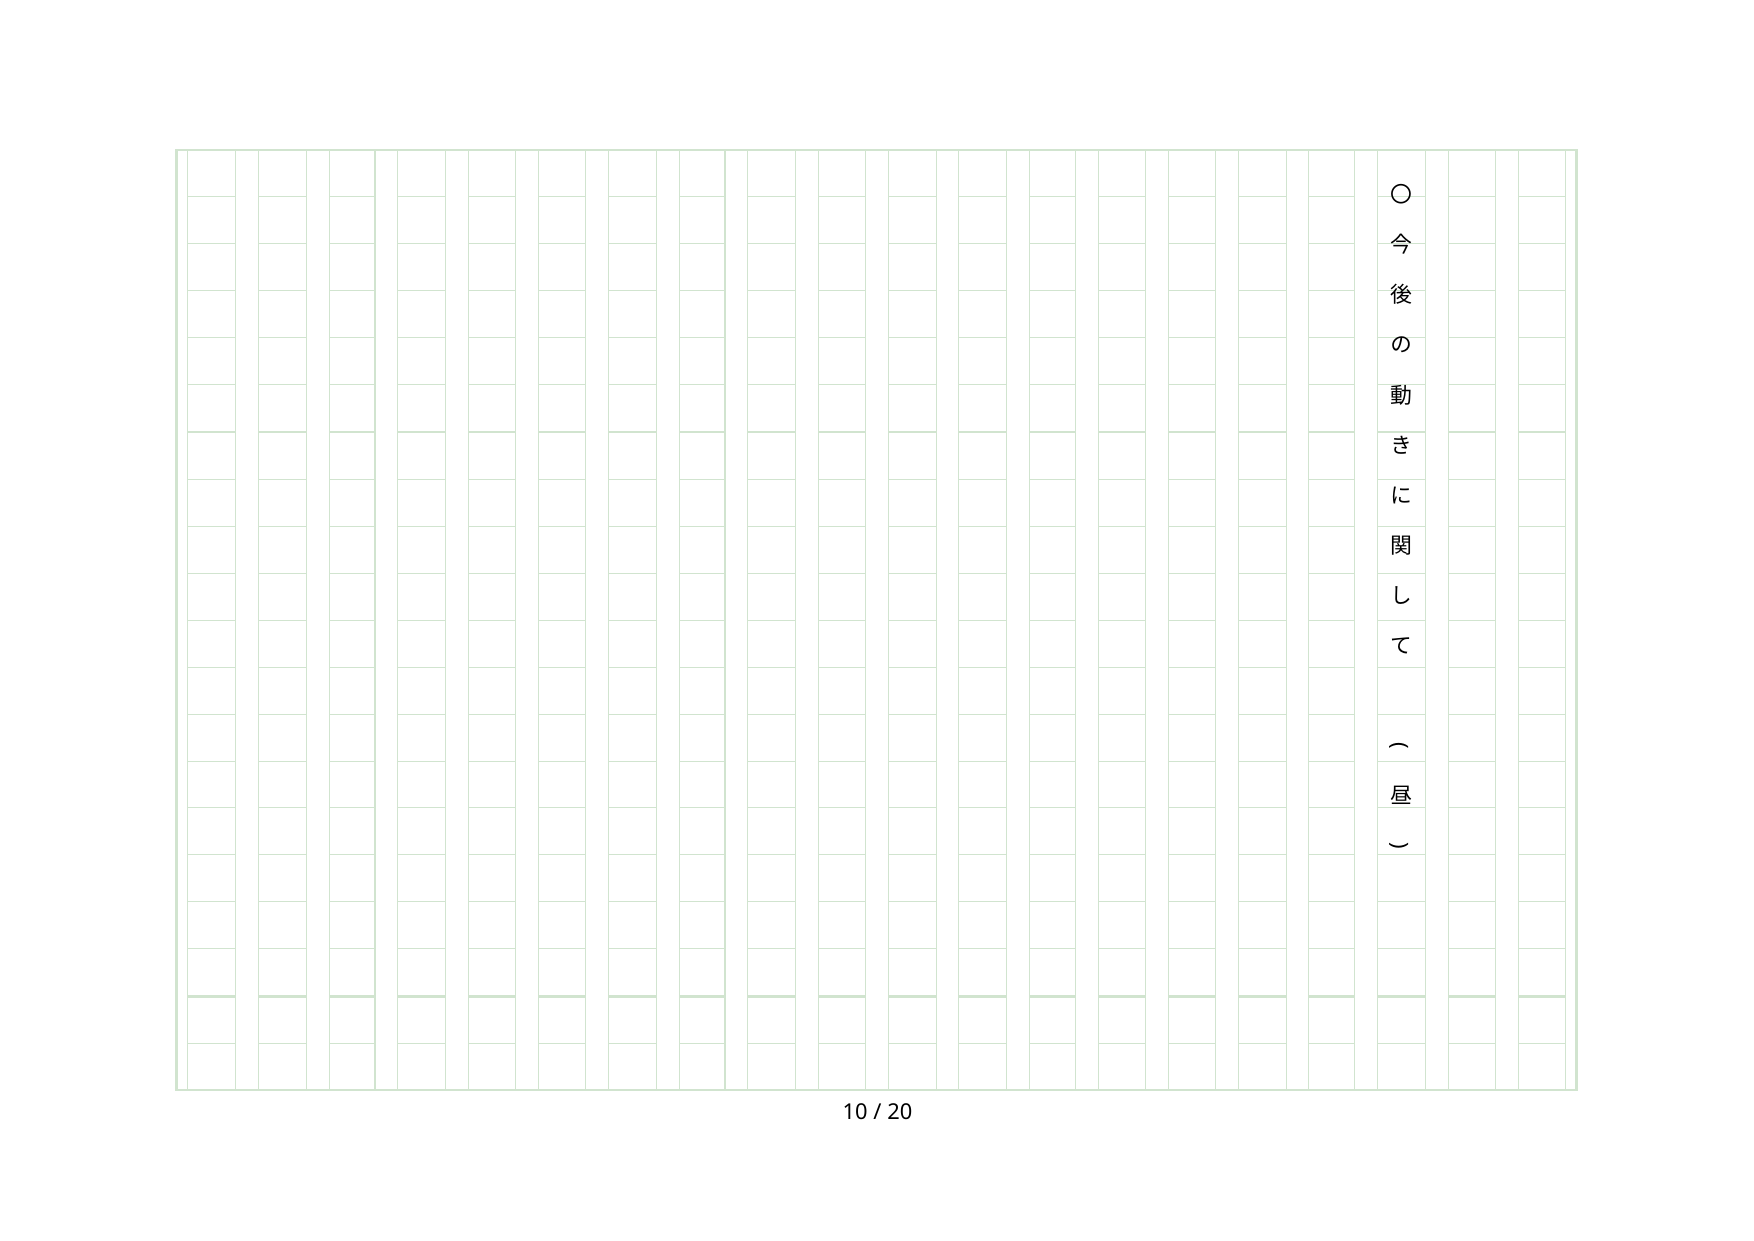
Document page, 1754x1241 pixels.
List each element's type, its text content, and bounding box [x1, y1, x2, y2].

text 〇今後の動きに関して (昼) [1366, 169, 1436, 1071]
